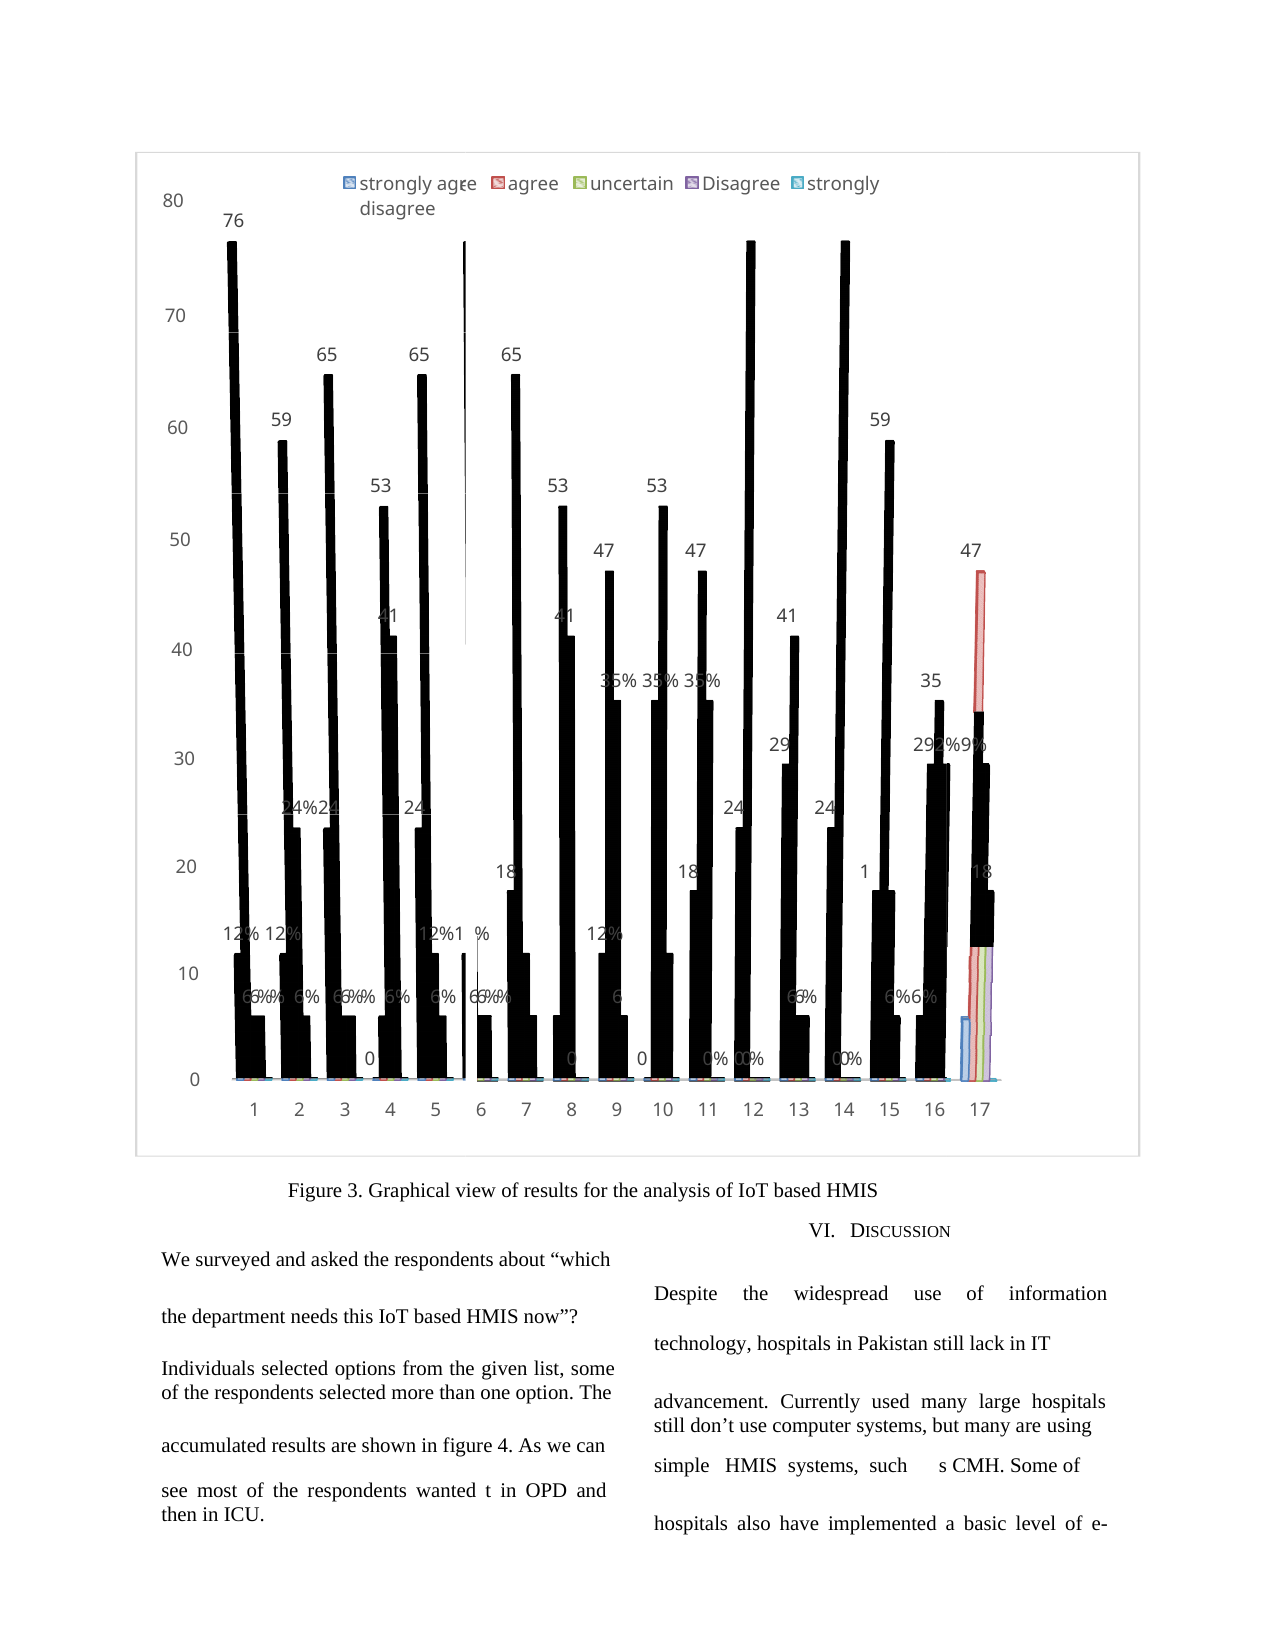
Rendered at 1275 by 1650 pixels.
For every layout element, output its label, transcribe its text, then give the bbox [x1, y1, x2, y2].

text hospitals also have implemented a basic level of e-health and working on telehealth and making progress. [654, 1511, 1108, 1535]
text simple HMIS systems, such s CMH. Some of [654, 1457, 1156, 1476]
list DISCUSSION [808, 1218, 1156, 1242]
text Individuals selected options from the given list, some of the respondents selected more than one option. The [161, 1356, 616, 1404]
text see most of the respondents wanted t in OPD and then in ICU. [161, 1478, 607, 1526]
picture [573, 176, 587, 189]
text advancement. Currently used many large hospitals still don’t use computer systems, but many are using [654, 1389, 1106, 1437]
text We surveyed and asked the respondents about “which [161, 1248, 616, 1271]
picture [685, 176, 699, 189]
text the department needs this IoT based HMIS now”? [161, 1306, 615, 1328]
picture [226, 240, 465, 1081]
picture [343, 176, 356, 189]
picture [791, 176, 804, 189]
picture [477, 240, 1002, 1082]
text accumulated results are shown in figure 4. As we can [161, 1437, 616, 1457]
text technology, hospitals in Pakistan still lack in IT [654, 1335, 1156, 1354]
text Despite the widespread use of information [654, 1284, 1156, 1304]
picture [491, 176, 505, 189]
text Figure 3. Graphical view of results for the analysis of IoT based HMIS [288, 1178, 1156, 1202]
